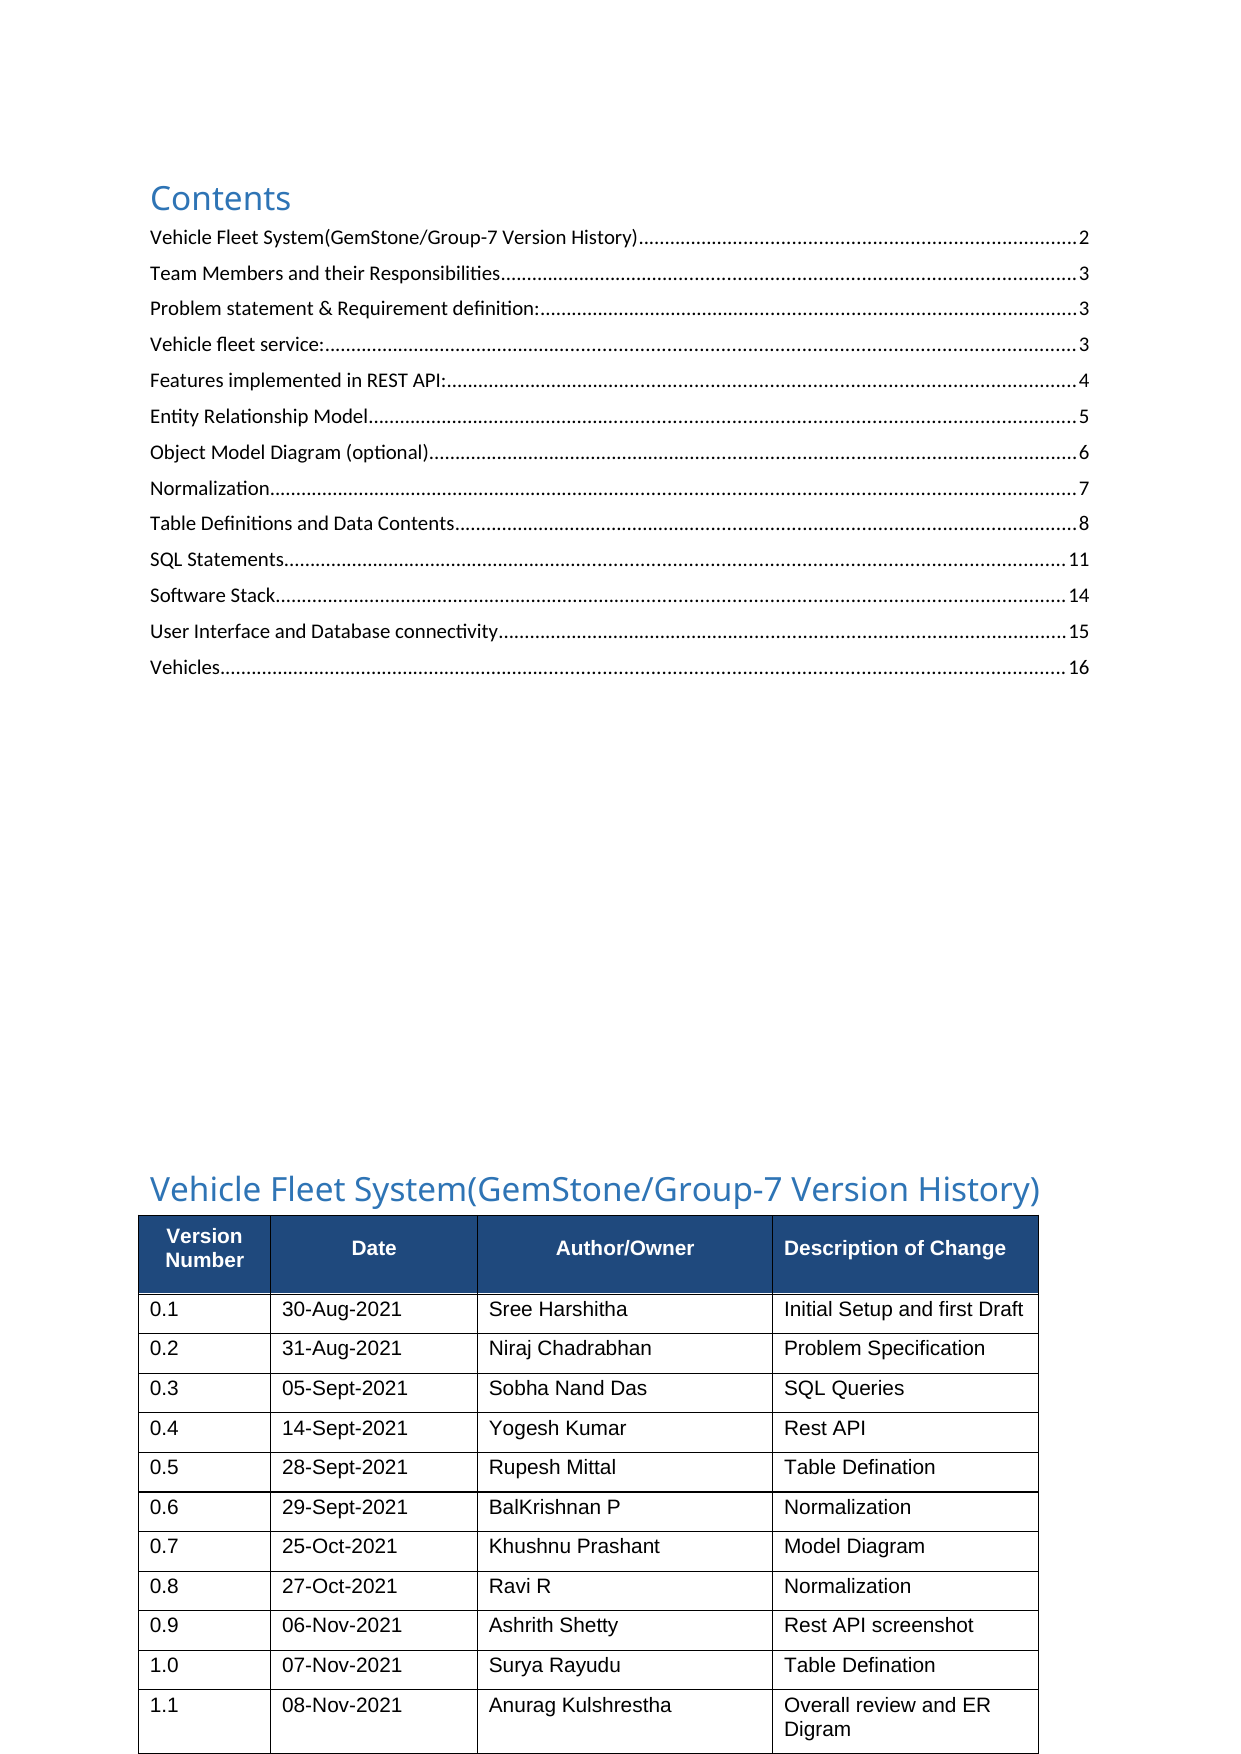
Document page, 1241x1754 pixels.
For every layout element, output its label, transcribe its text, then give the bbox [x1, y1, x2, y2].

table_header Date [271, 1216, 477, 1293]
table_cell 30-Aug-2021 [271, 1295, 477, 1333]
table_cell SQL Queries [773, 1374, 1038, 1412]
table_cell Sree Harshitha [478, 1295, 772, 1333]
table_cell 29-Sept-2021 [271, 1493, 477, 1531]
table_cell Table Defination [773, 1453, 1038, 1491]
table_cell 28-Sept-2021 [271, 1453, 477, 1491]
table_cell Normalization [773, 1493, 1038, 1531]
table_cell 0.5 [139, 1453, 270, 1491]
table_cell Rest API screenshot [773, 1611, 1038, 1650]
table_cell 25-Oct-2021 [271, 1532, 477, 1571]
table_cell Yogesh Kumar [478, 1413, 772, 1452]
table_cell Model Diagram [773, 1532, 1038, 1571]
table_cell 1.0 [139, 1651, 270, 1689]
table_cell 31-Aug-2021 [271, 1334, 477, 1373]
table_cell Rest API [773, 1413, 1038, 1452]
table_cell 1.1 [139, 1690, 270, 1753]
table_cell 0.4 [139, 1413, 270, 1452]
table_header Description of Change [773, 1216, 1038, 1293]
table_cell 06-Nov-2021 [271, 1611, 477, 1650]
table_header Author/Owner [478, 1216, 772, 1293]
table_cell 05-Sept-2021 [271, 1374, 477, 1412]
table_cell Normalization [773, 1572, 1038, 1610]
table_cell Ravi R [478, 1572, 772, 1610]
table_cell 0.3 [139, 1374, 270, 1412]
table_cell Sobha Nand Das [478, 1374, 772, 1412]
table_cell BalKrishnan P [478, 1493, 772, 1531]
table_cell 07-Nov-2021 [271, 1651, 477, 1689]
table_cell 0.6 [139, 1493, 270, 1531]
table_cell Problem Specification [773, 1334, 1038, 1373]
table_cell Anurag Kulshrestha [478, 1690, 772, 1753]
table_cell Rupesh Mittal [478, 1453, 772, 1491]
table_cell Initial Setup and first Draft [773, 1295, 1038, 1333]
table_cell 0.7 [139, 1532, 270, 1571]
table_cell 0.1 [139, 1295, 270, 1333]
table_cell Khushnu Prashant [478, 1532, 772, 1571]
table_cell Ashrith Shetty [478, 1611, 772, 1650]
table_cell Surya Rayudu [478, 1651, 772, 1689]
table_cell Overall review and ER Digram [773, 1690, 1038, 1753]
table_cell 14-Sept-2021 [271, 1413, 477, 1452]
subtitle Vehicle Fleet System(GemStone/Group-7 Version History) [150, 1166, 1090, 1212]
table_header Version Number [139, 1216, 270, 1293]
table_cell 0.2 [139, 1334, 270, 1373]
table_cell 0.9 [139, 1611, 270, 1650]
table_cell Niraj Chadrabhan [478, 1334, 772, 1373]
table_cell 27-Oct-2021 [271, 1572, 477, 1610]
table_cell 0.8 [139, 1572, 270, 1610]
table_cell Table Defination [773, 1651, 1038, 1689]
table_cell 08-Nov-2021 [271, 1690, 477, 1753]
